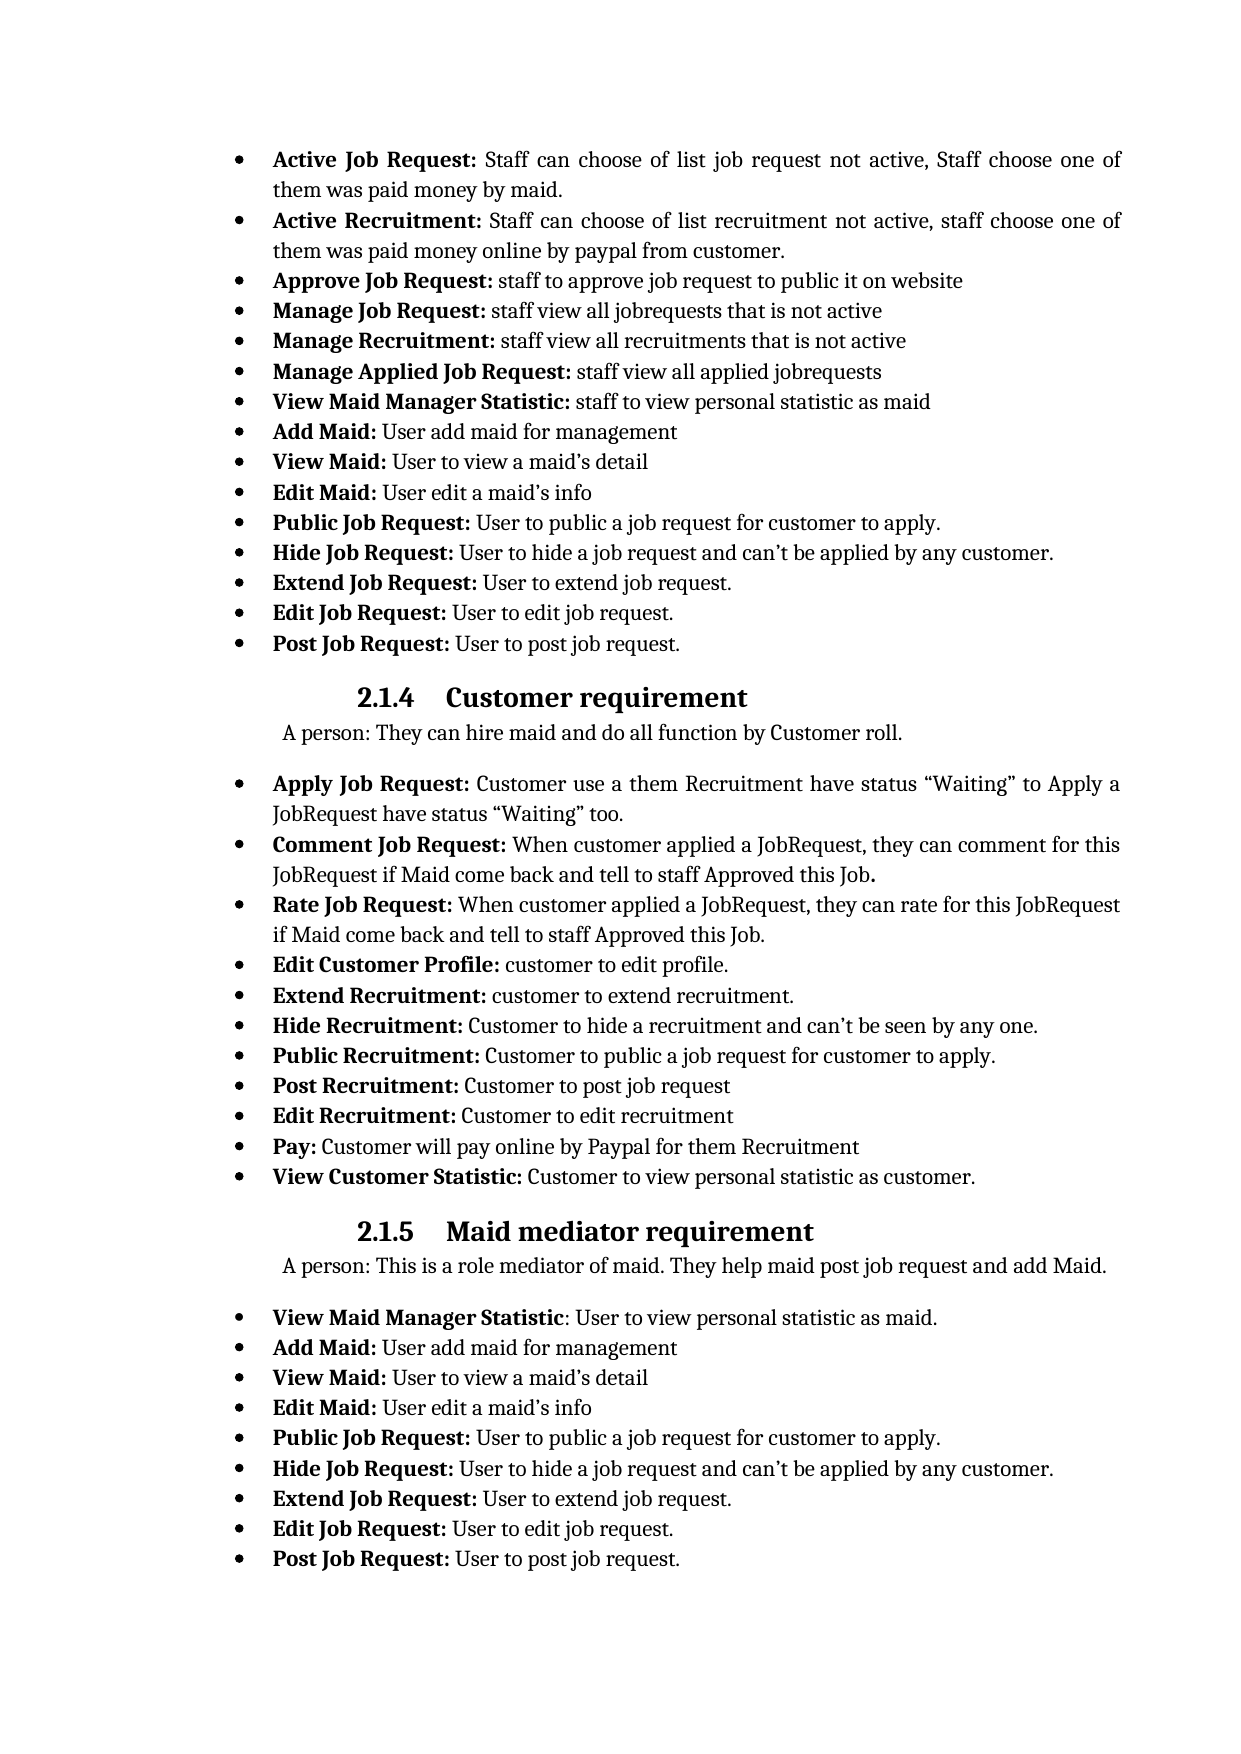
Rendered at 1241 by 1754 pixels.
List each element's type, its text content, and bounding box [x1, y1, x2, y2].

list Hide Job Request: User to hide a job request and can’t be applied by any customer. [235, 540, 1122, 566]
text A person: This is a role mediator of maid. They help maid post job request and add Maid. [231, 1253, 1122, 1279]
list Public Job Request: User to public a job request for customer to apply. [235, 1425, 1122, 1451]
list Post Job Request: User to post job request. [235, 630, 1122, 657]
list Manage Applied Job Request: staff view all applied jobrequests [235, 358, 1122, 385]
list Hide Recruitment: Customer to hide a recruitment and can’t be seen by any one. [235, 1013, 1122, 1039]
subtitle Maid mediator requirement [357, 1215, 1122, 1248]
list Approve Job Request: staff to approve job request to public it on website [235, 268, 1122, 294]
list Edit Job Request: User to edit job request. [235, 600, 1122, 626]
list Active Job Request: Staff can choose of list job request not active, Staff choose one of them was paid money by maid. [235, 147, 1122, 203]
list Edit Maid: User edit a maid’s info [235, 1395, 1122, 1421]
list Edit Customer Profile: customer to edit profile. [235, 952, 1122, 978]
list Extend Recruitment: customer to extend recruitment. [235, 982, 1122, 1009]
text A person: They can hire maid and do all function by Customer roll. [231, 720, 1122, 746]
list Hide Job Request: User to hide a job request and can’t be applied by any customer. [235, 1455, 1122, 1482]
list Extend Job Request: User to extend job request. [235, 570, 1122, 596]
list View Maid Manager Statistic: staff to view personal statistic as maid [235, 389, 1122, 415]
list Apply Job Request: Customer use a them Recruitment have status “Waiting” to Apply a JobRequest have status “Waiting” too. [235, 771, 1122, 827]
list Pay: Customer will pay online by Paypal for them Recruitment [235, 1133, 1122, 1160]
list Active Recruitment: Staff can choose of list recruitment not active, staff choose one of them was paid money online by paypal from customer. [235, 207, 1122, 264]
list Public Recruitment: Customer to public a job request for customer to apply. [235, 1043, 1122, 1069]
subtitle Customer requirement [357, 681, 1122, 715]
list View Customer Statistic: Customer to view personal statistic as customer. [235, 1164, 1122, 1190]
list Extend Job Request: User to extend job request. [235, 1486, 1122, 1512]
list Add Maid: User add maid for management [235, 419, 1122, 445]
list Edit Recruitment: Customer to edit recruitment [235, 1103, 1122, 1129]
list Public Job Request: User to public a job request for customer to apply. [235, 509, 1122, 536]
list View Maid Manager Statistic: User to view personal statistic as maid. [235, 1304, 1122, 1331]
list Add Maid: User add maid for management [235, 1334, 1122, 1361]
list Edit Maid: User edit a maid’s info [235, 479, 1122, 506]
list Rate Job Request: When customer applied a JobRequest, they can rate for this JobRequest if Maid come back and tell to staff Approved this Job. [235, 892, 1122, 948]
list Manage Recruitment: staff view all recruitments that is not active [235, 328, 1122, 354]
list Post Recruitment: Customer to post job request [235, 1073, 1122, 1099]
list Manage Job Request: staff view all jobrequests that is not active [235, 298, 1122, 324]
list View Maid: User to view a maid’s detail [235, 1365, 1122, 1391]
list Edit Job Request: User to edit job request. [235, 1516, 1122, 1542]
list Post Job Request: User to post job request. [235, 1546, 1122, 1572]
list View Maid: User to view a maid’s detail [235, 449, 1122, 475]
list Comment Job Request: When customer applied a JobRequest, they can comment for this JobRequest if Maid come back and tell to staff Approved this Job. [235, 831, 1122, 888]
